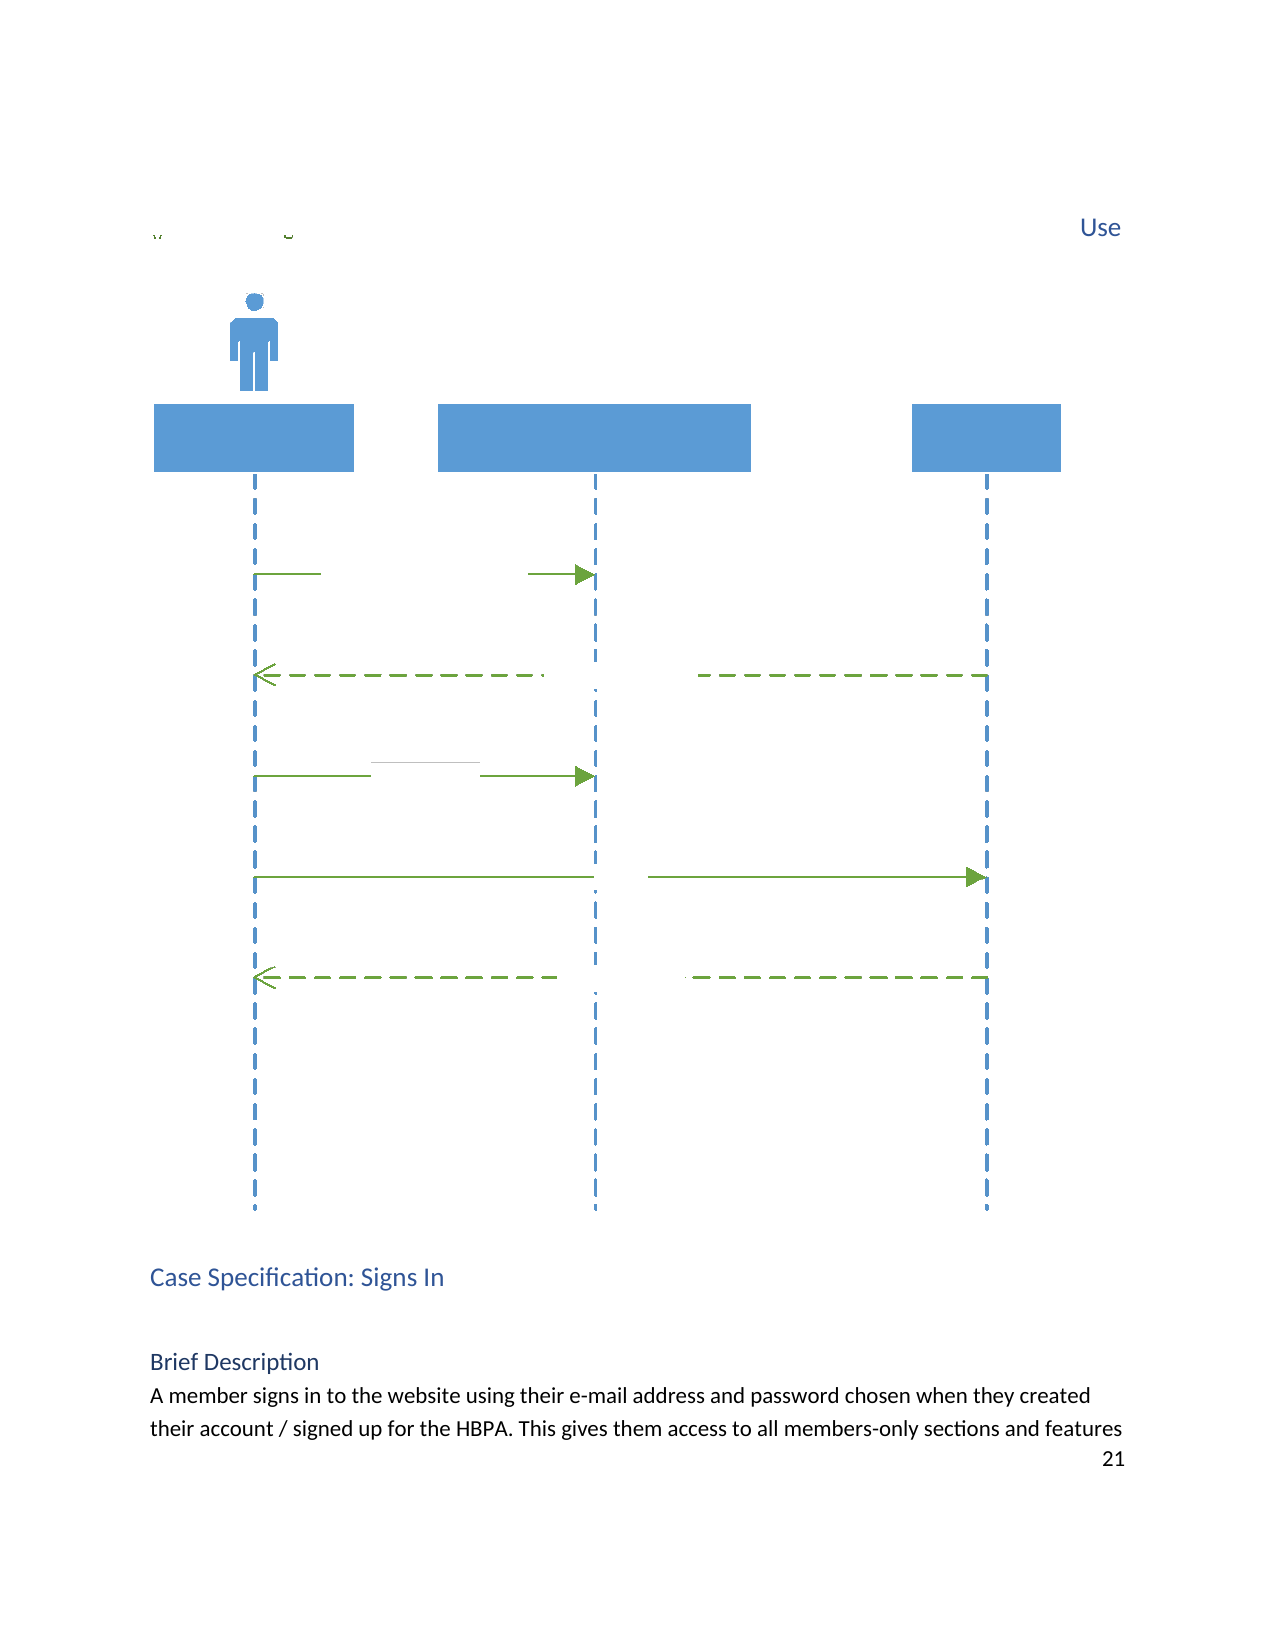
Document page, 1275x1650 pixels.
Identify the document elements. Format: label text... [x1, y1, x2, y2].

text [150, 1382, 1125, 1442]
subtitle Brief Description [150, 1347, 1125, 1377]
picture [150, 235, 1061, 1260]
